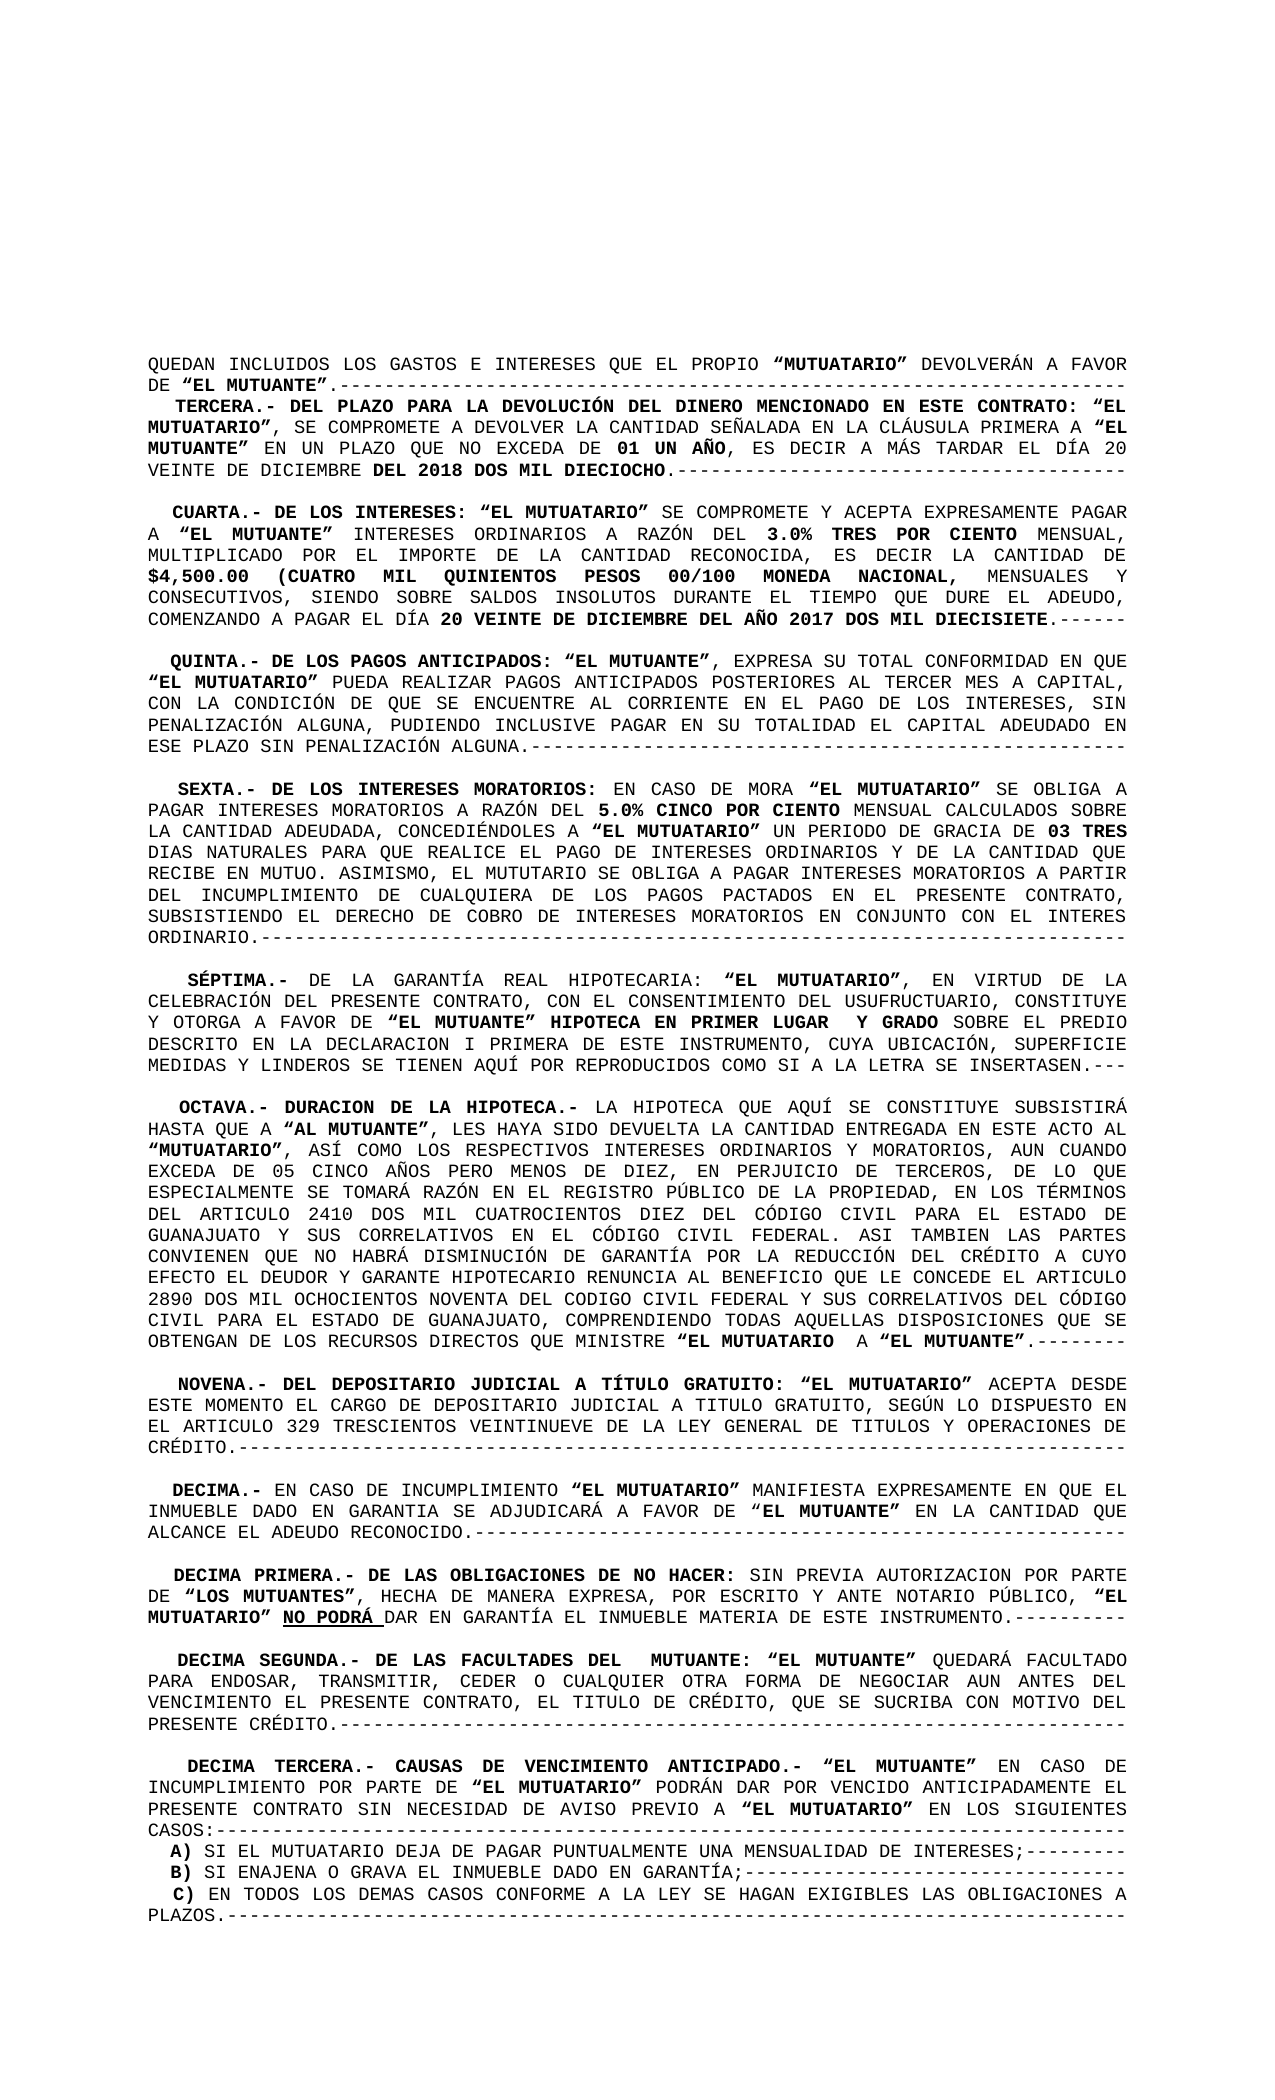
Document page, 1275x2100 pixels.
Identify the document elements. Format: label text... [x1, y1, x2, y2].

text NOVENA.- DEL DEPOSITARIO JUDICIAL A TÍTULO GRATUITO: “EL MUTUATARIO” ACEPTA DESDE ESTE MOMENTO EL CARGO DE DEPOSITARIO JUDICIAL A TITULO GRATUITO, SEGÚN LO DISPUESTO EN EL ARTICULO 329 TRESCIENTOS VEINTINUEVE DE LA LEY GENERAL DE TITULOS Y OPERACIONES DE CRÉDITO.------------------------------------------------------------------------------- [148, 1374, 1127, 1459]
text B) SI ENAJENA O GRAVA EL INMUEBLE DADO EN GARANTÍA;---------------------------------- [148, 1863, 1127, 1884]
text QUINTA.- DE LOS PAGOS ANTICIPADOS: “EL MUTUANTE”, EXPRESA SU TOTAL CONFORMIDAD EN QUE “EL MUTUATARIO” PUEDA REALIZAR PAGOS ANTICIPADOS POSTERIORES AL TERCER MES A CAPITAL, CON LA CONDICIÓN DE QUE SE ENCUENTRE AL CORRIENTE EN EL PAGO DE LOS INTERESES, SIN PENALIZACIÓN ALGUNA, PUDIENDO INCLUSIVE PAGAR EN SU TOTALIDAD EL CAPITAL ADEUDADO EN ESE PLAZO SIN PENALIZACIÓN ALGUNA.----------------------------------------------------- [148, 652, 1127, 758]
text DECIMA TERCERA.- CAUSAS DE VENCIMIENTO ANTICIPADO.- “EL MUTUANTE” EN CASO DE INCUMPLIMIENTO POR PARTE DE “EL MUTUATARIO” PODRÁN DAR POR VENCIDO ANTICIPADAMENTE EL PRESENTE CONTRATO SIN NECESIDAD DE AVISO PREVIO A “EL MUTUATARIO” EN LOS SIGUIENTES CASOS:--------------------------------------------------------------------------------- [148, 1757, 1127, 1842]
text A) SI EL MUTUATARIO DEJA DE PAGAR PUNTUALMENTE UNA MENSUALIDAD DE INTERESES;--------- [148, 1842, 1127, 1863]
text DECIMA SEGUNDA.- DE LAS FACULTADES DEL MUTUANTE: “EL MUTUANTE” QUEDARÁ FACULTADO PARA ENDOSAR, TRANSMITIR, CEDER O CUALQUIER OTRA FORMA DE NEGOCIAR AUN ANTES DEL VENCIMIENTO EL PRESENTE CONTRATO, EL TITULO DE CRÉDITO, QUE SE SUCRIBA CON MOTIVO DEL PRESENTE CRÉDITO.---------------------------------------------------------------------- [148, 1651, 1127, 1736]
text OCTAVA.- DURACION DE LA HIPOTECA.- LA HIPOTECA QUE AQUÍ SE CONSTITUYE SUBSISTIRÁ HASTA QUE A “AL MUTUANTE”, LES HAYA SIDO DEVUELTA LA CANTIDAD ENTREGADA EN ESTE ACTO AL “MUTUATARIO”, ASÍ COMO LOS RESPECTIVOS INTERESES ORDINARIOS Y MORATORIOS, AUN CUANDO EXCEDA DE 05 CINCO AÑOS PERO MENOS DE DIEZ, EN PERJUICIO DE TERCEROS, DE LO QUE ESPECIALMENTE SE TOMARÁ RAZÓN EN EL REGISTRO PÚBLICO DE LA PROPIEDAD, EN LOS TÉRMINOS DEL ARTICULO 2410 DOS MIL CUATROCIENTOS DIEZ DEL CÓDIGO CIVIL PARA EL ESTADO DE GUANAJUATO Y SUS CORRELATIVOS EN EL CÓDIGO CIVIL FEDERAL. ASI TAMBIEN LAS PARTES CONVIENEN QUE NO HABRÁ DISMINUCIÓN DE GARANTÍA POR LA REDUCCIÓN DEL CRÉDITO A CUYO EFECTO EL DEUDOR Y GARANTE HIPOTECARIO RENUNCIA AL BENEFICIO QUE LE CONCEDE EL ARTICULO 2890 DOS MIL OCHOCIENTOS NOVENTA DEL CODIGO CIVIL FEDERAL Y SUS CORRELATIVOS DEL CÓDIGO CIVIL PARA EL ESTADO DE GUANAJUATO, COMPRENDIENDO TODAS AQUELLAS DISPOSICIONES QUE SE OBTENGAN DE LOS RECURSOS DIRECTOS QUE MINISTRE “EL MUTUATARIO A “ELYMUTUANTE”.-------- [148, 1098, 1127, 1353]
text DECIMA.- EN CASO DE INCUMPLIMIENTO “EL MUTUATARIO” MANIFIESTA EXPRESAMENTE EN QUE EL INMUEBLE DADO EN GARANTIA SE ADJUDICARÁ A FAVOR DE “EL MUTUANTE” EN LA CANTIDAD QUE ALCANCE EL ADEUDO RECONOCIDO.---------------------------------------------------------- [148, 1481, 1127, 1544]
text SÉPTIMA.- DE LA GARANTÍA REAL HIPOTECARIA: “EL MUTUATARIO”, EN VIRTUD DE LA CELEBRACIÓN DEL PRESENTE CONTRATO, CON EL CONSENTIMIENTO DEL USUFRUCTUARIO, CONSTITUYE Y OTORGA A FAVOR DE “EL MUTUANTE” HIPOTECA EN PRIMER LUGAR Y GRADO SOBRE EL PREDIO DESCRITO EN LA DECLARACION I PRIMERA DE ESTE INSTRUMENTO, CUYA UBICACIÓN, SUPERFICIE MEDIDAS Y LINDEROS SE TIENEN AQUÍ POR REPRODUCIDOS COMO SI A LA LETRA SE INSERTASEN.--- [148, 971, 1127, 1077]
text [148, 354, 1127, 397]
text TERCERA.- DEL PLAZO PARA LA DEVOLUCIÓN DEL DINERO MENCIONADO EN ESTE CONTRATO: “EL MUTUATARIO”, SE COMPROMETE A DEVOLVER LA CANTIDAD SEÑALADA EN LA CLÁUSULA PRIMERA A “EL MUTUANTE” EN UN PLAZO QUE NO EXCEDA DE 01 UN AÑO, ES DECIR A MÁS TARDAR EL DÍA 20 VEINTE DE DICIEMBRE DEL 2018 DOS MIL DIECIOCHO.---------------------------------------- [148, 397, 1127, 482]
text CUARTA.- DE LOS INTERESES: “EL MUTUATARIO” SE COMPROMETE Y ACEPTA EXPRESAMENTE PAGAR A “EL MUTUANTE” INTERESES ORDINARIOS A RAZÓN DEL 3.0% TRES POR CIENTO MENSUAL, MULTIPLICADO POR EL IMPORTE DE LA CANTIDAD RECONOCIDA, ES DECIR LA CANTIDAD DE $4,500.00 (CUATRO MIL QUINIENTOS PESOS 00/100 MONEDA NACIONAL, MENSUALES Y CONSECUTIVOS, SIENDO SOBRE SALDOS INSOLUTOS DURANTE EL TIEMPO QUE DURE EL ADEUDO, COMENZANDO A PAGAR EL DÍA 20 VEINTE DE DICIEMBRE DEL AÑO 2017 DOS MIL DIECISIETE.------ [148, 503, 1127, 631]
text C) EN TODOS LOS DEMAS CASOS CONFORME A LA LEY SE HAGAN EXIGIBLES LAS OBLIGACIONES A PLAZOS.-------------------------------------------------------------------------------- [148, 1884, 1127, 1927]
text DECIMA PRIMERA.- DE LAS OBLIGACIONES DE NO HACER: SIN PREVIA AUTORIZACION POR PARTE DE “LOS MUTUANTES”, HECHA DE MANERA EXPRESA, POR ESCRITO Y ANTE NOTARIO PÚBLICO, “EL MUTUATARIO” NO PODRÁ DAR EN GARANTÍA EL INMUEBLE MATERIA DE ESTE INSTRUMENTO.---------- [148, 1566, 1127, 1629]
text SEXTA.- DE LOS INTERESES MORATORIOS: EN CASO DE MORA “EL MUTUATARIO” SE OBLIGA A PAGAR INTERESES MORATORIOS A RAZÓN DEL 5.0% CINCO POR CIENTO MENSUAL CALCULADOS SOBRE LA CANTIDAD ADEUDADA, CONCEDIÉNDOLES A “EL MUTUATARIO” UN PERIODO DE GRACIA DE 03 TRES DIAS NATURALES PARA QUE REALICE EL PAGO DE INTERESES ORDINARIOS Y DE LA CANTIDAD QUE RECIBE EN MUTUO. ASIMISMO, EL MUTUTARIO SE OBLIGA A PAGAR INTERESES MORATORIOS A PARTIR DEL INCUMPLIMIENTO DE CUALQUIERA DE LOS PAGOS PACTADOS EN EL PRESENTE CONTRATO, SUBSISTIENDO EL DERECHO DE COBRO DE INTERESES MORATORIOS EN CONJUNTO CON EL INTERES ORDINARIO.----------------------------------------------------------------------------- [148, 779, 1127, 949]
